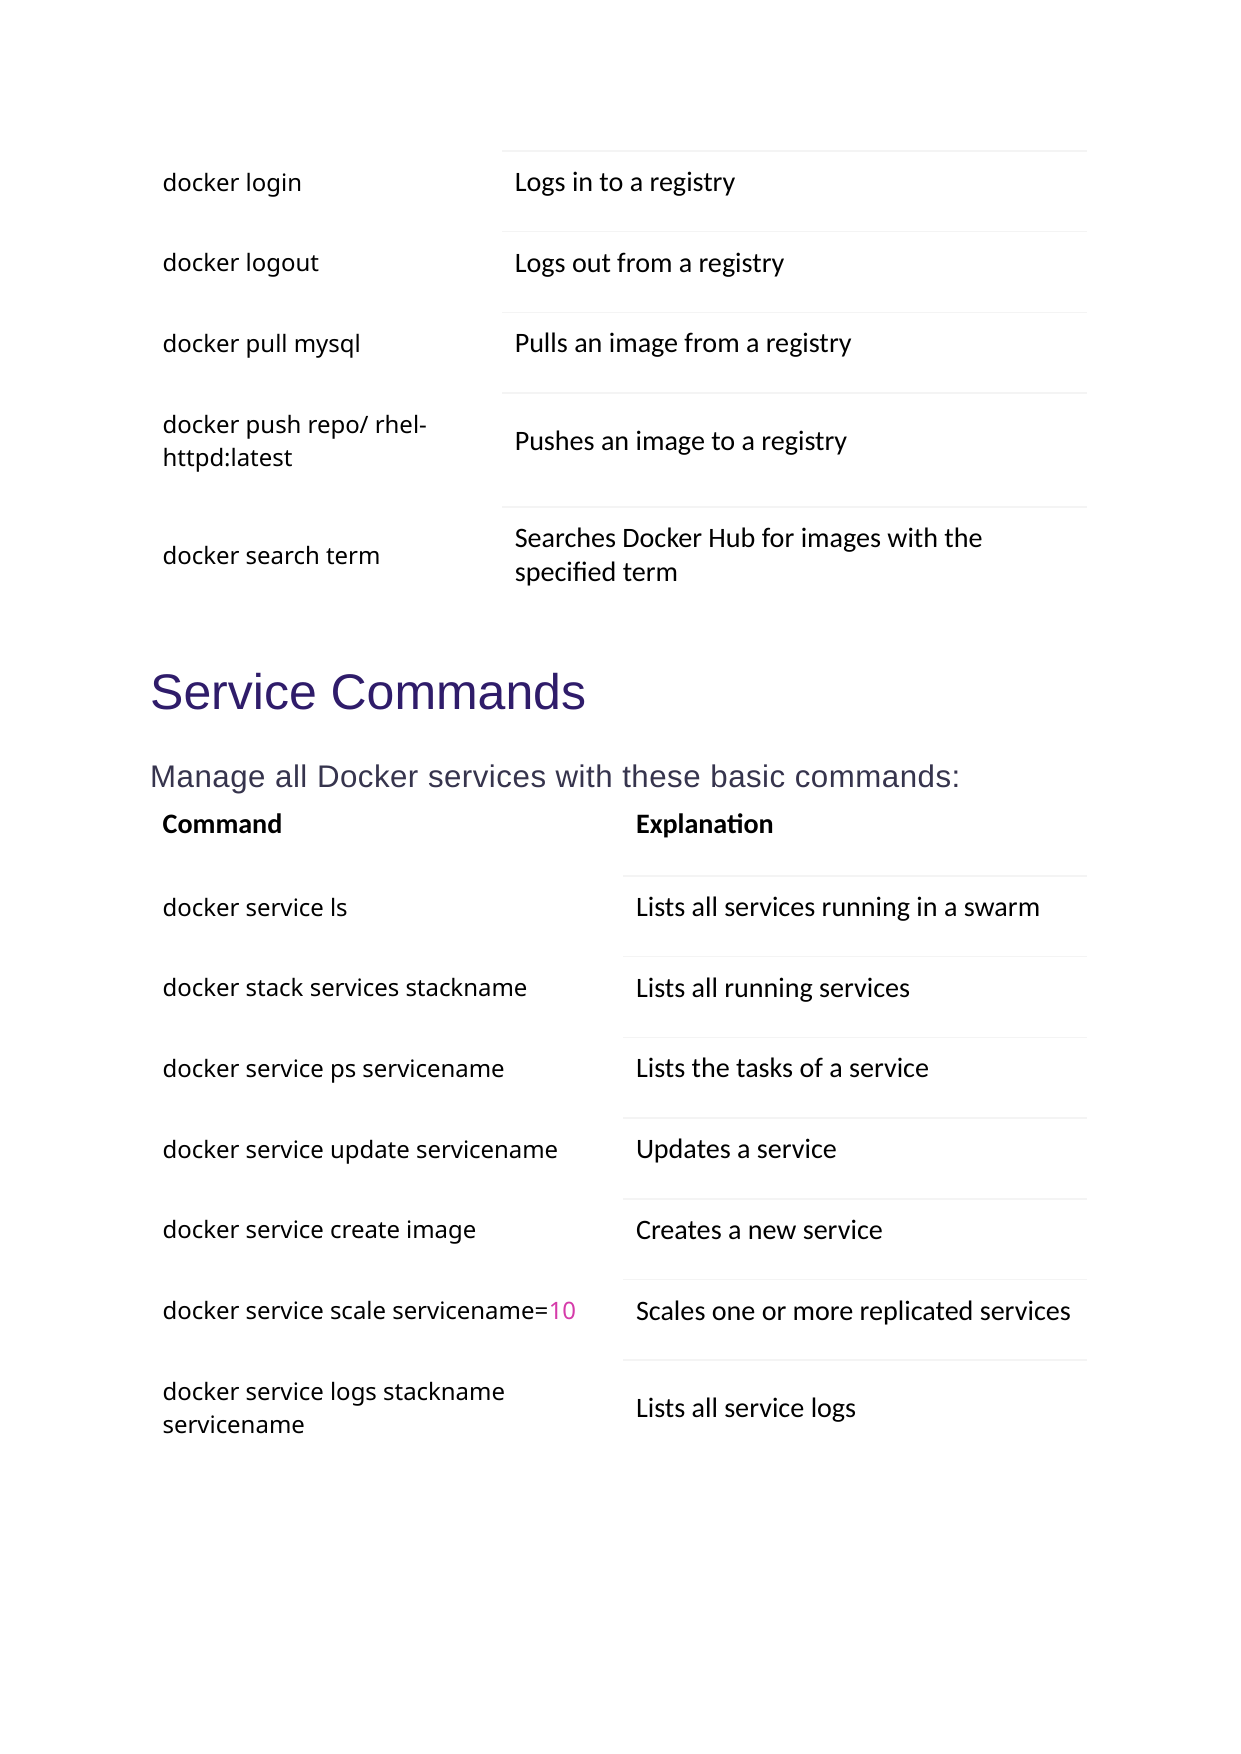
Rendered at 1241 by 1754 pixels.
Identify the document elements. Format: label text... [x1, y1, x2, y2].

table_cell docker logout [150, 231, 502, 311]
table_cell Logs out from a registry [502, 232, 1087, 311]
table_cell Pulls an image from a registry [502, 313, 1087, 392]
subtitle Service Commands [150, 660, 1090, 720]
table_cell docker push repo/ rhel-httpd:latest [150, 392, 502, 506]
table_header Command [150, 794, 623, 875]
table_cell Pushes an image to a registry [502, 394, 1087, 506]
table_cell docker service ls [150, 875, 623, 956]
table_cell docker service logs stackname servicename [150, 1359, 623, 1473]
table_cell Creates a new service [623, 1200, 1087, 1278]
table_cell docker service scale servicename=10 [150, 1279, 623, 1359]
table_cell docker login [150, 150, 502, 231]
table_cell Searches Docker Hub for images with the specified term [502, 508, 1087, 621]
table_cell Lists all service logs [623, 1361, 1087, 1473]
table_cell Lists all running services [623, 957, 1087, 1036]
table_cell Logs in to a registry [502, 152, 1087, 231]
table_cell docker pull mysql [150, 311, 502, 392]
table_header Explanation [623, 794, 1087, 875]
table_cell Lists the tasks of a service [623, 1038, 1087, 1117]
table_cell Scales one or more replicated services [623, 1280, 1087, 1359]
table_cell docker stack services stackname [150, 956, 623, 1036]
table_cell docker service ps servicename [150, 1036, 623, 1117]
table_cell docker service update servicename [150, 1117, 623, 1198]
table_cell docker service create image [150, 1198, 623, 1278]
table_cell docker search term [150, 506, 502, 621]
text Manage all Docker services with these basic commands: [150, 744, 1090, 794]
table_cell Updates a service [623, 1119, 1087, 1198]
table_cell Lists all services running in a swarm [623, 877, 1087, 956]
